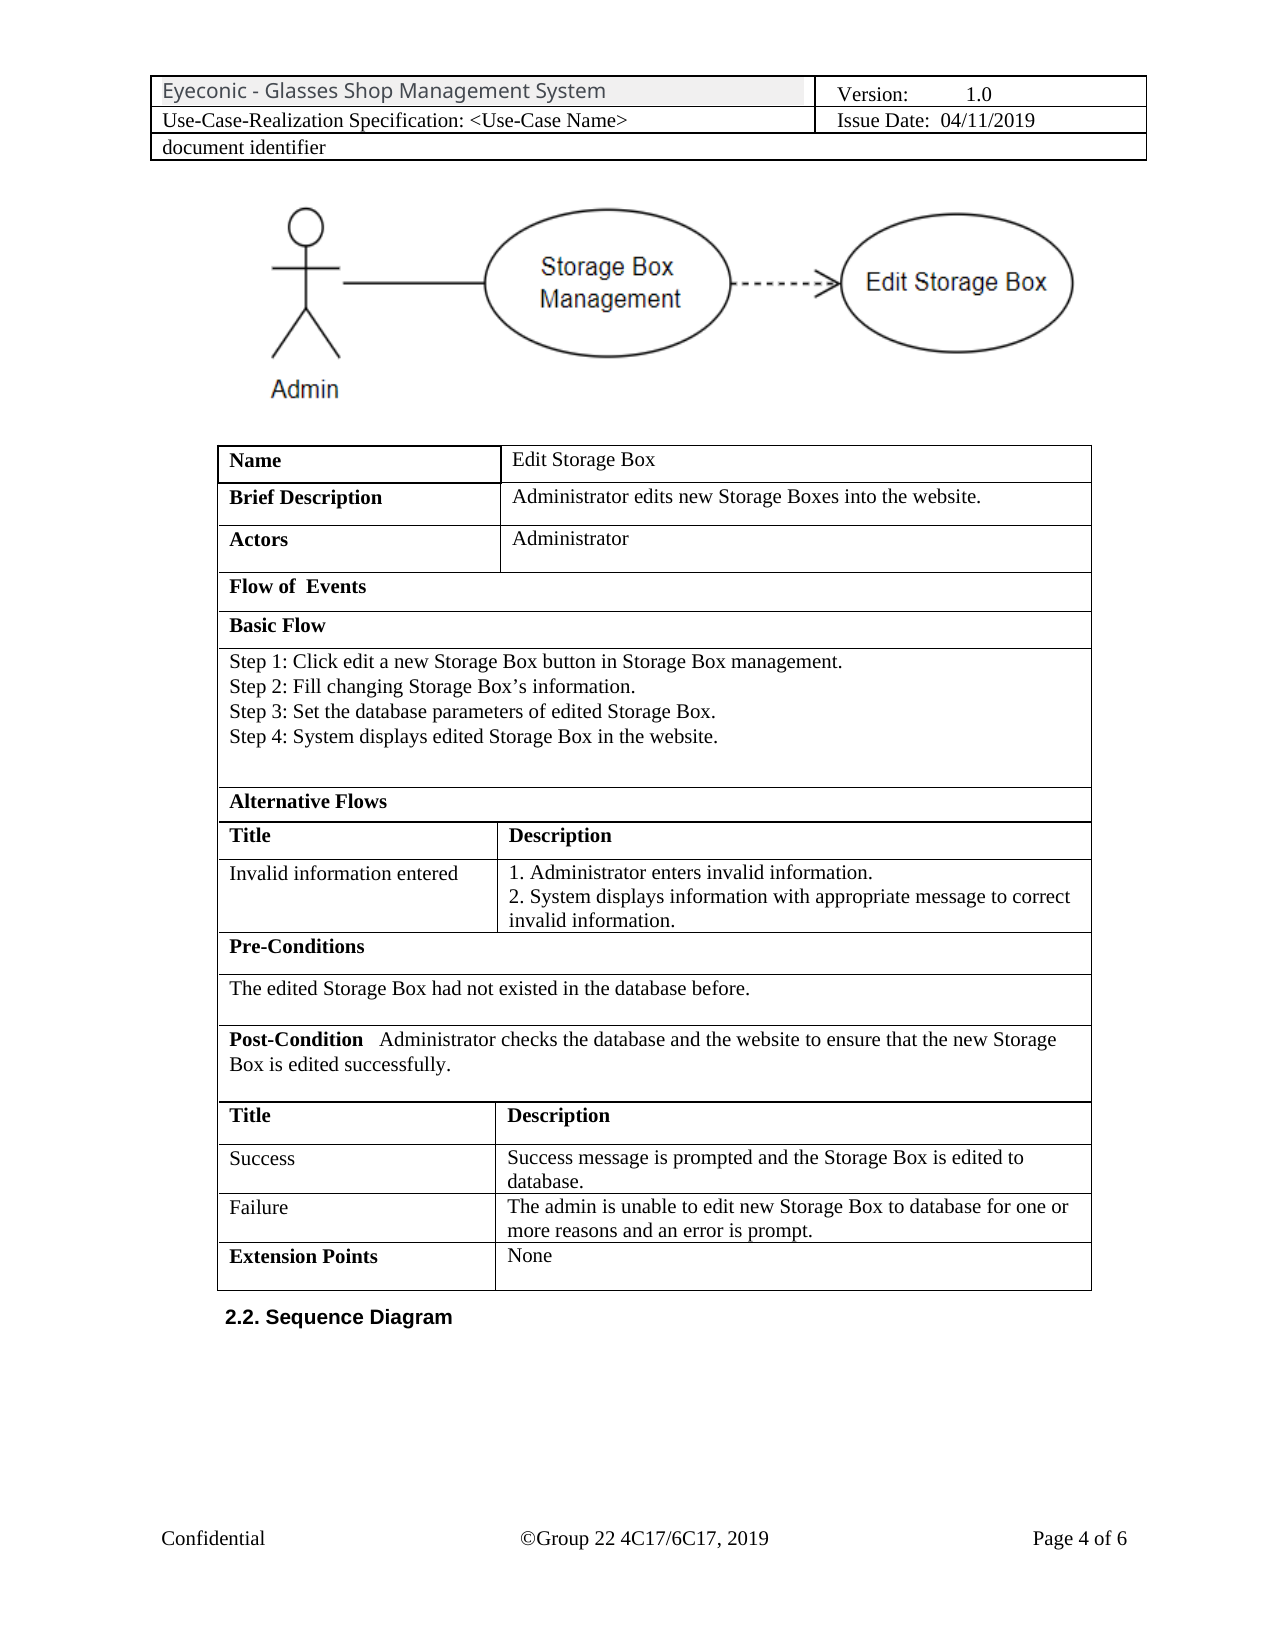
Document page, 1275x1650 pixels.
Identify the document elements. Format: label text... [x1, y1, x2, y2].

table_cell Step 1: Click edit a new Storage Box button in Storage Box management. Step 2: Fill changing Storage Box’s information. Step 3: Set the database parameters of edited Storage Box. Step 4: System displays edited Storage Box in the website. [218, 648, 1091, 787]
table_cell None [496, 1243, 1091, 1290]
table_cell Brief Description [218, 484, 500, 525]
table_cell Actors [218, 525, 500, 572]
table_cell Basic Flow [218, 611, 1091, 647]
table_cell Administrator edits new Storage Boxes into the website. [501, 483, 1091, 525]
table_cell 1. Administrator enters invalid information. 2. System displays information with appropriate message to correct invalid information. [498, 860, 1091, 932]
table_cell Extension Points [218, 1242, 495, 1290]
table_cell Description [498, 823, 1091, 859]
table_cell Failure [218, 1193, 495, 1242]
table_cell The admin is unable to edit new Storage Box to database for one or more reasons and an error is prompt. [496, 1194, 1091, 1242]
table_cell Description [496, 1103, 1091, 1144]
table_header Edit Storage Box [502, 446, 1091, 482]
table_cell Invalid information entered [218, 859, 497, 932]
table_cell Pre-Conditions [218, 932, 1091, 974]
table_cell Post-Condition Administrator checks the database and the website to ensure that the new Storage Box is edited successfully. [218, 1025, 1091, 1101]
picture [234, 185, 1118, 429]
text 2.2. Sequence Diagram [225, 504, 1125, 1329]
table_cell Administrator [501, 526, 1091, 572]
table_cell Success [218, 1144, 495, 1193]
table_cell The edited Storage Box had not existed in the database before. [218, 974, 1091, 1025]
table_header Name [219, 447, 500, 482]
table_cell Title [218, 1101, 495, 1144]
table_cell Alternative Flows [218, 787, 1091, 821]
table_cell Title [218, 821, 497, 859]
table_cell Success message is prompted and the Storage Box is edited to database. [496, 1145, 1091, 1193]
table_cell Flow of Events [218, 572, 1091, 611]
